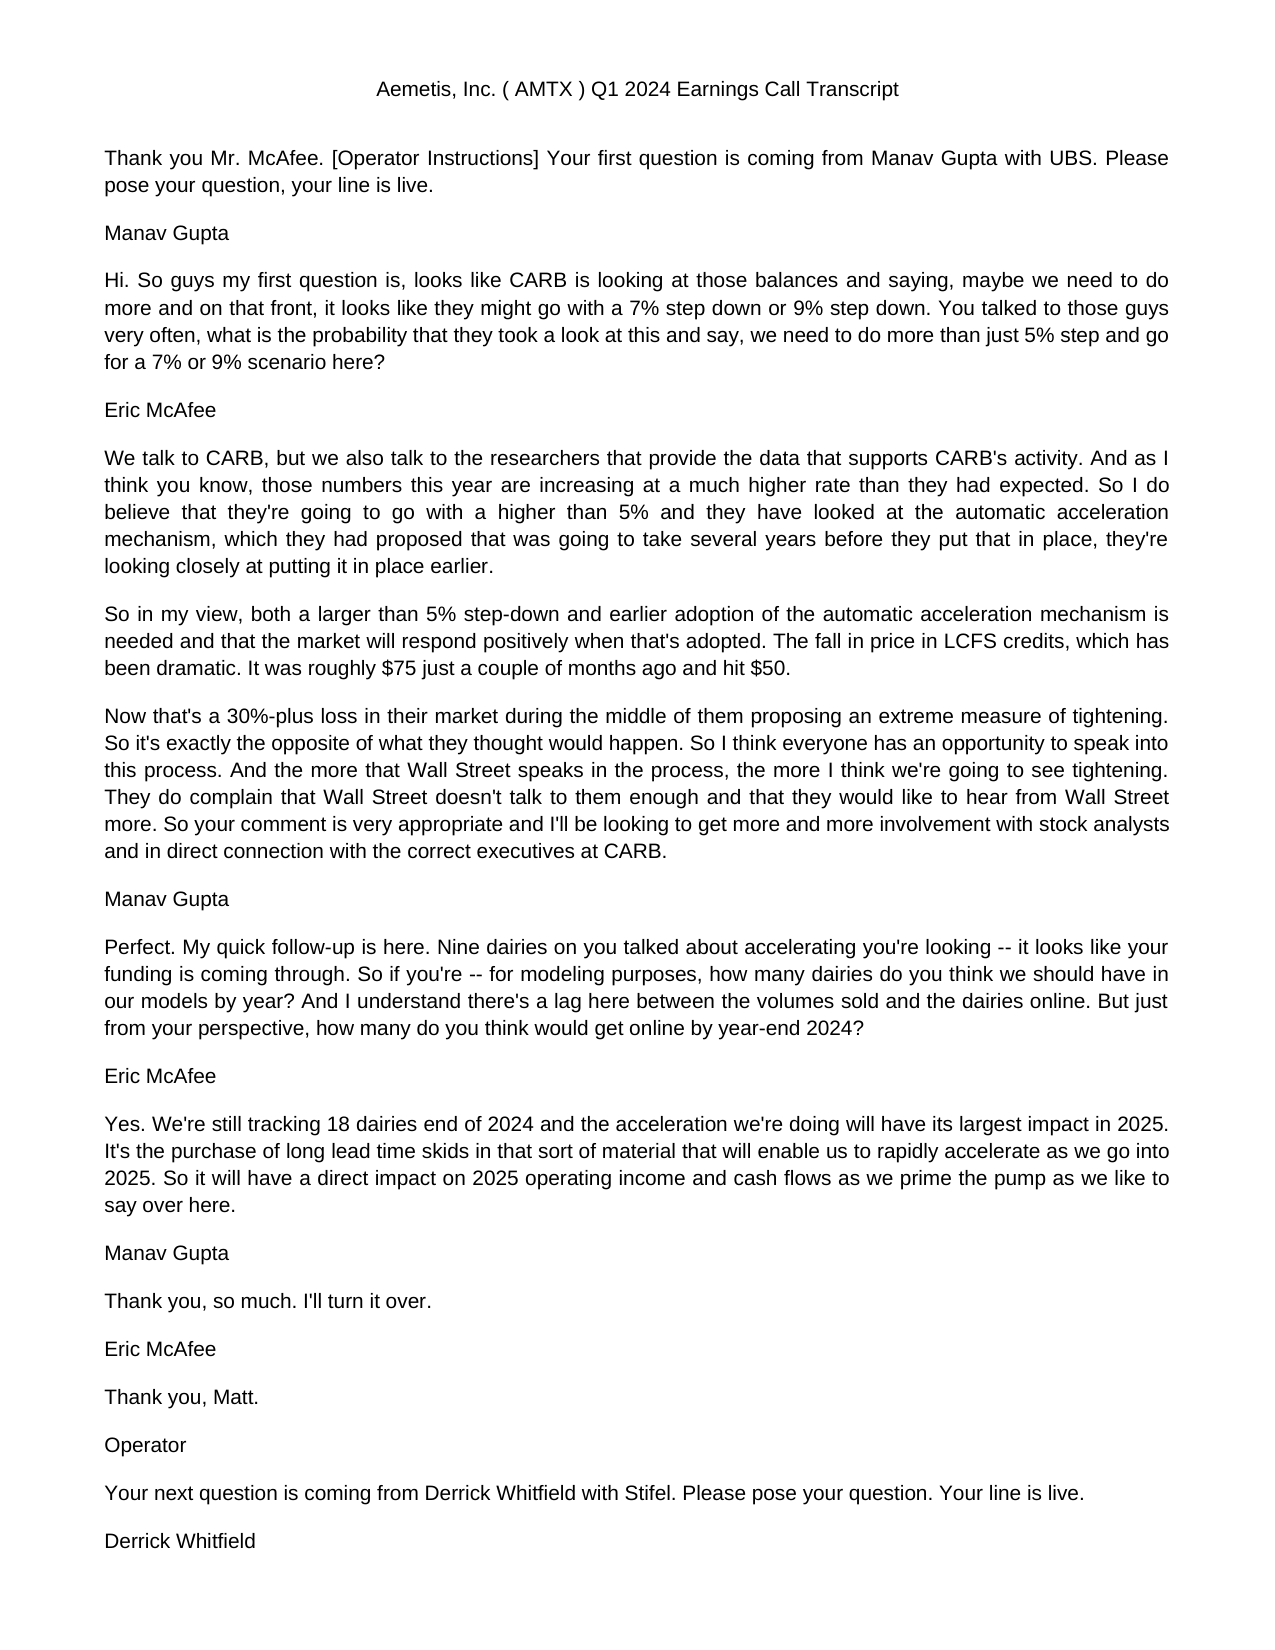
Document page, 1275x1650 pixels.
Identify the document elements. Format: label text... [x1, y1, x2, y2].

text We talk to CARB, but we also talk to the researchers that provide the data that supports CARB's activity. And as I think you know, those numbers this year are increasing at a much higher rate than they had expected. So I do believe that they're going to go with a higher than 5% and they have looked at the automatic acceleration mechanism, which they had proposed that was going to take several years before they put that in place, they're looking closely at putting it in place earlier. [104, 442, 1171, 578]
text Eric McAfee [104, 394, 1171, 421]
text Perfect. My quick follow-up is here. Nine dairies on you talked about accelerating you're looking -- it looks like your funding is coming through. So if you're -- for modeling purposes, how many dairies do you think we should have in our models by year? And I understand there's a lag here between the volumes sold and the dairies online. But just from your perspective, how many do you think would get online by year-end 2024? [104, 932, 1171, 1040]
text Manav Gupta [104, 1238, 1171, 1265]
text So in my view, both a larger than 5% step-down and earlier adoption of the automatic acceleration mechanism is needed and that the market will respond positively when that's adopted. The fall in price in LCFS credits, which has been dramatic. It was roughly $75 just a couple of months ago and hit $50. [104, 598, 1171, 680]
text Eric McAfee [104, 1061, 1171, 1088]
text Eric McAfee [104, 1334, 1171, 1361]
text Thank you Mr. McAfee. [Operator Instructions] Your first question is coming from Manav Gupta with UBS. Please pose your question, your line is live. [104, 142, 1171, 196]
text Manav Gupta [104, 217, 1171, 244]
text Operator [104, 1430, 1171, 1457]
text Now that's a 30%-plus loss in their market during the middle of them proposing an extreme measure of tightening. So it's exactly the opposite of what they thought would happen. So I think everyone has an opportunity to speak into this process. And the more that Wall Street speaks in the process, the more I think we're going to see tightening. They do complain that Wall Street doesn't talk to them enough and that they would like to hear from Wall Street more. So your comment is very appropriate and I'll be looking to get more and more involvement with stock analysts and in direct connection with the correct executives at CARB. [104, 701, 1171, 863]
text Your next question is coming from Derrick Whitfield with Stifel. Please pose your question. Your line is live. [104, 1478, 1171, 1505]
text Hi. So guys my first question is, looks like CARB is looking at those balances and saying, maybe we need to do more and on that front, it looks like they might go with a 7% step down or 9% step down. You talked to those guys very often, what is the probability that they took a look at this and say, we need to do more than just 5% step and go for a 7% or 9% scenario here? [104, 265, 1171, 373]
text Thank you, Matt. [104, 1382, 1171, 1409]
text Manav Gupta [104, 884, 1171, 911]
text Thank you, so much. I'll turn it over. [104, 1286, 1171, 1313]
text Derrick Whitfield [104, 1526, 1171, 1553]
text Yes. We're still tracking 18 dairies end of 2024 and the acceleration we're doing will have its largest impact in 2025. It's the purchase of long lead time skids in that sort of material that will enable us to rapidly accelerate as we go into 2025. So it will have a direct impact on 2025 operating income and cash flows as we prime the pump as we like to say over here. [104, 1109, 1171, 1217]
